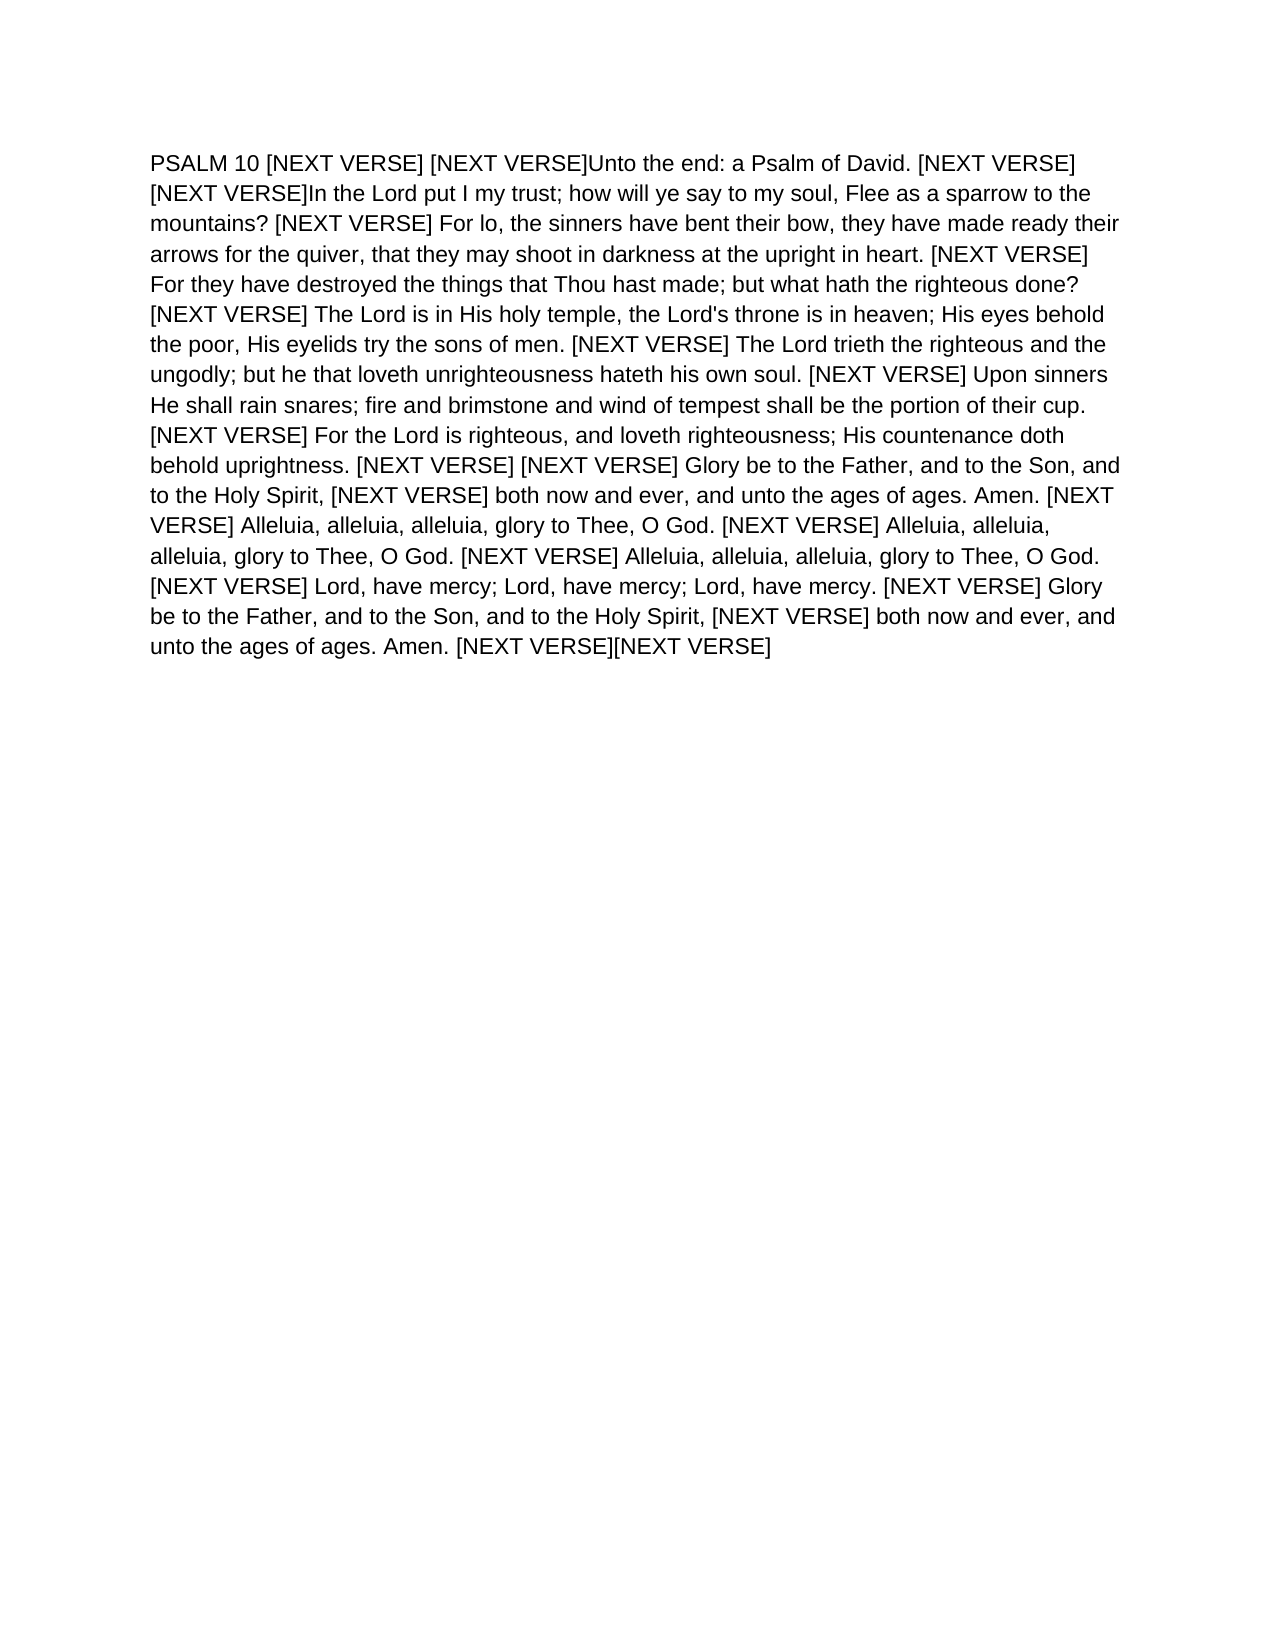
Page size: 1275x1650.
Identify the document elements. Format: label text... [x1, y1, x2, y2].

text PSALM 10 [NEXT VERSE] [NEXT VERSE]Unto the end: a Psalm of David. [NEXT VERSE] [NEXT VERSE]In the Lord put I my trust; how will ye say to my soul, Flee as a sparrow to the mountains? [NEXT VERSE] For lo, the sinners have bent their bow, they have made ready their arrows for the quiver, that they may shoot in darkness at the upright in heart. [NEXT VERSE] For they have destroyed the things that Thou hast made; but what hath the righteous done? [NEXT VERSE] The Lord is in His holy temple, the Lord's throne is in heaven; His eyes behold the poor, His eyelids try the sons of men. [NEXT VERSE] The Lord trieth the righteous and the ungodly; but he that loveth unrighteousness hateth his own soul. [NEXT VERSE] Upon sinners He shall rain snares; fire and brimstone and wind of tempest shall be the portion of their cup. [NEXT VERSE] For the Lord is righteous, and loveth righteousness; His countenance doth behold uprightness. [NEXT VERSE] [NEXT VERSE] Glory be to the Father, and to the Son, and to the Holy Spirit, [NEXT VERSE] both now and ever, and unto the ages of ages. Amen. [NEXT VERSE] Alleluia, alleluia, alleluia, glory to Thee, O God. [NEXT VERSE] Alleluia, alleluia, alleluia, glory to Thee, O God. [NEXT VERSE] Alleluia, alleluia, alleluia, glory to Thee, O God. [NEXT VERSE] Lord, have mercy; Lord, have mercy; Lord, have mercy. [NEXT VERSE] Glory be to the Father, and to the Son, and to the Holy Spirit, [NEXT VERSE] both now and ever, and unto the ages of ages. Amen. [NEXT VERSE][NEXT VERSE] [150, 150, 1125, 660]
